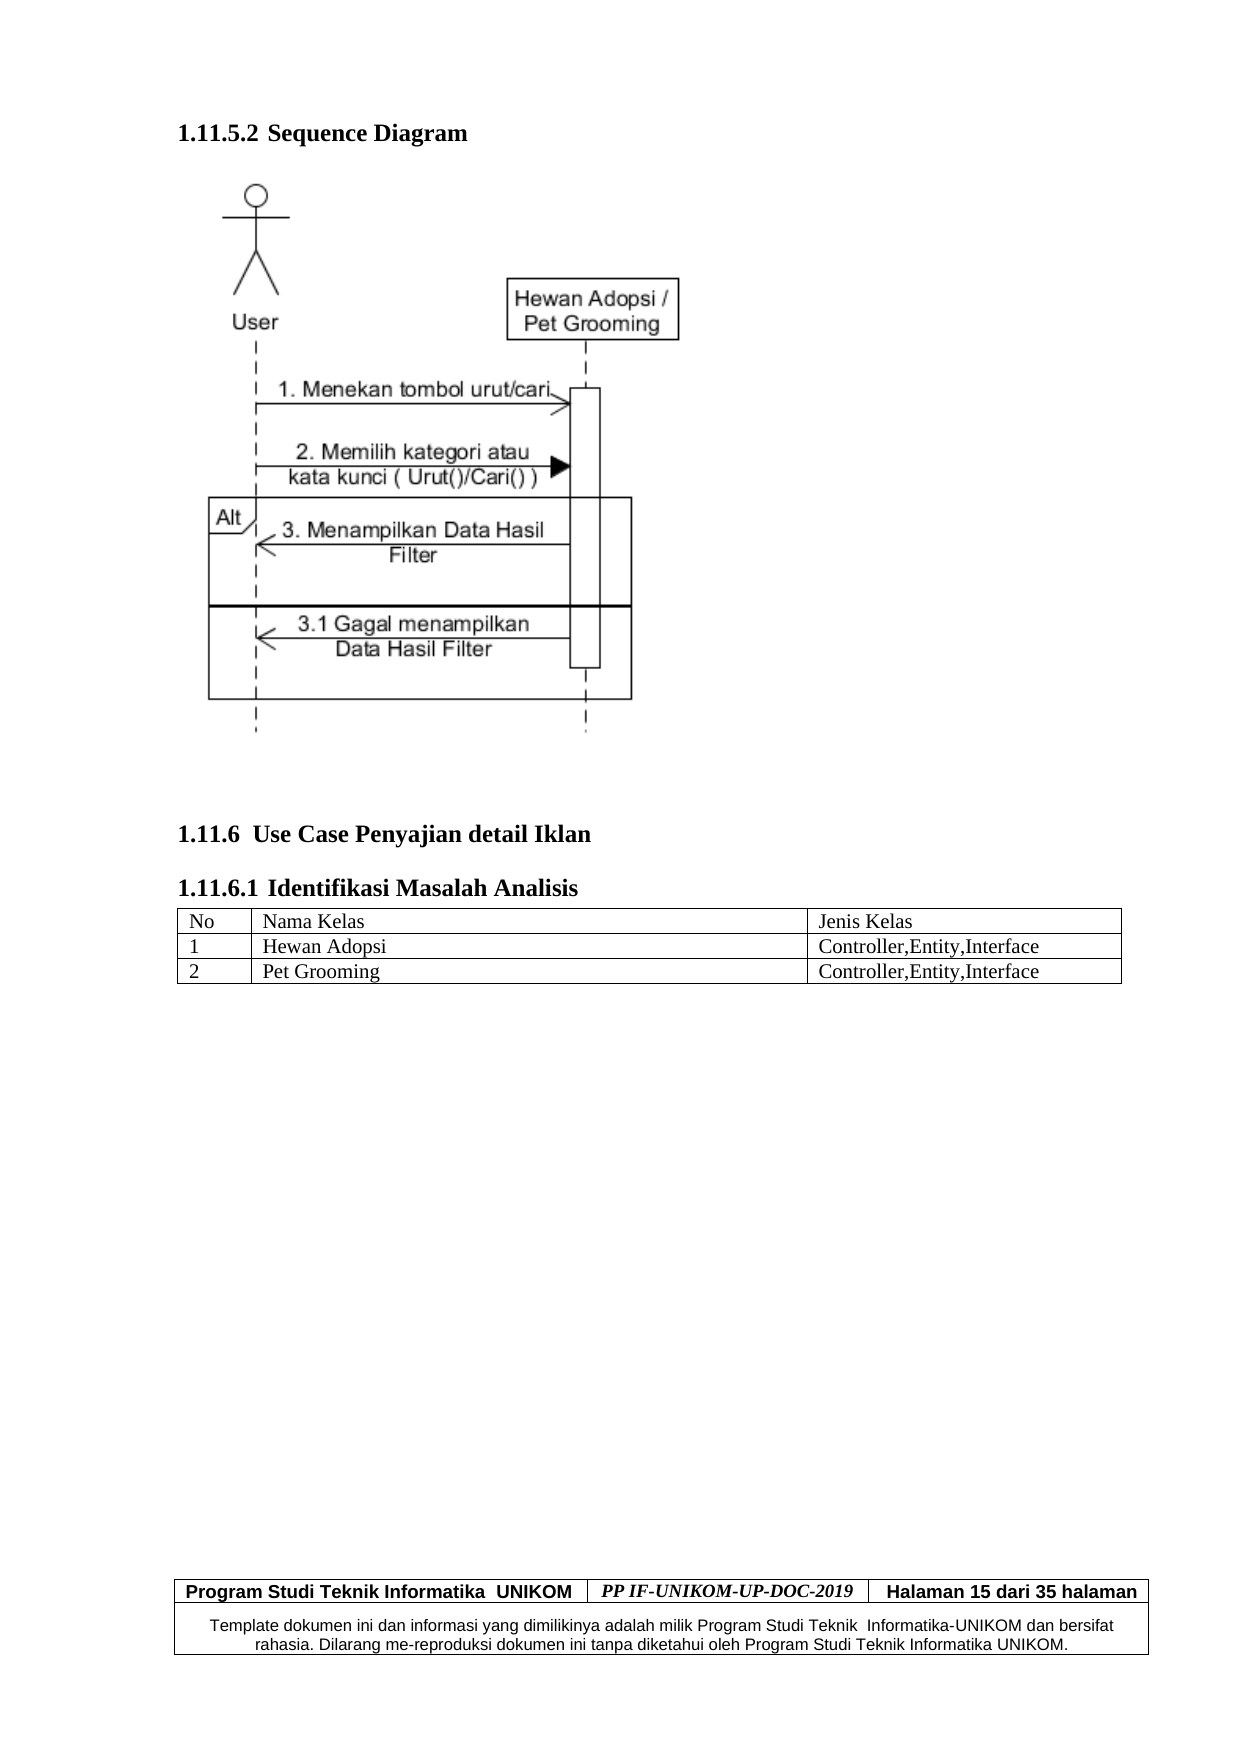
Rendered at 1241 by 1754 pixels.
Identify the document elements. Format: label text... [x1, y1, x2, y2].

table_cell Hewan Adopsi [252, 934, 807, 958]
subtitle Identifikasi Masalah Analisis [177, 873, 1122, 902]
table_cell 1 [178, 934, 251, 958]
table_cell Pet Grooming [252, 959, 807, 983]
picture [177, 153, 711, 794]
subtitle Use Case Penyajian detail Iklan [177, 819, 1122, 848]
table_header Jenis Kelas [808, 909, 1121, 933]
subtitle Sequence Diagram [177, 118, 1122, 147]
table_cell Controller,Entity,Interface [808, 959, 1121, 983]
table_cell 2 [178, 959, 251, 983]
table_header Nama Kelas [252, 909, 807, 933]
table_header No [178, 909, 251, 933]
table_cell Controller,Entity,Interface [808, 934, 1121, 958]
